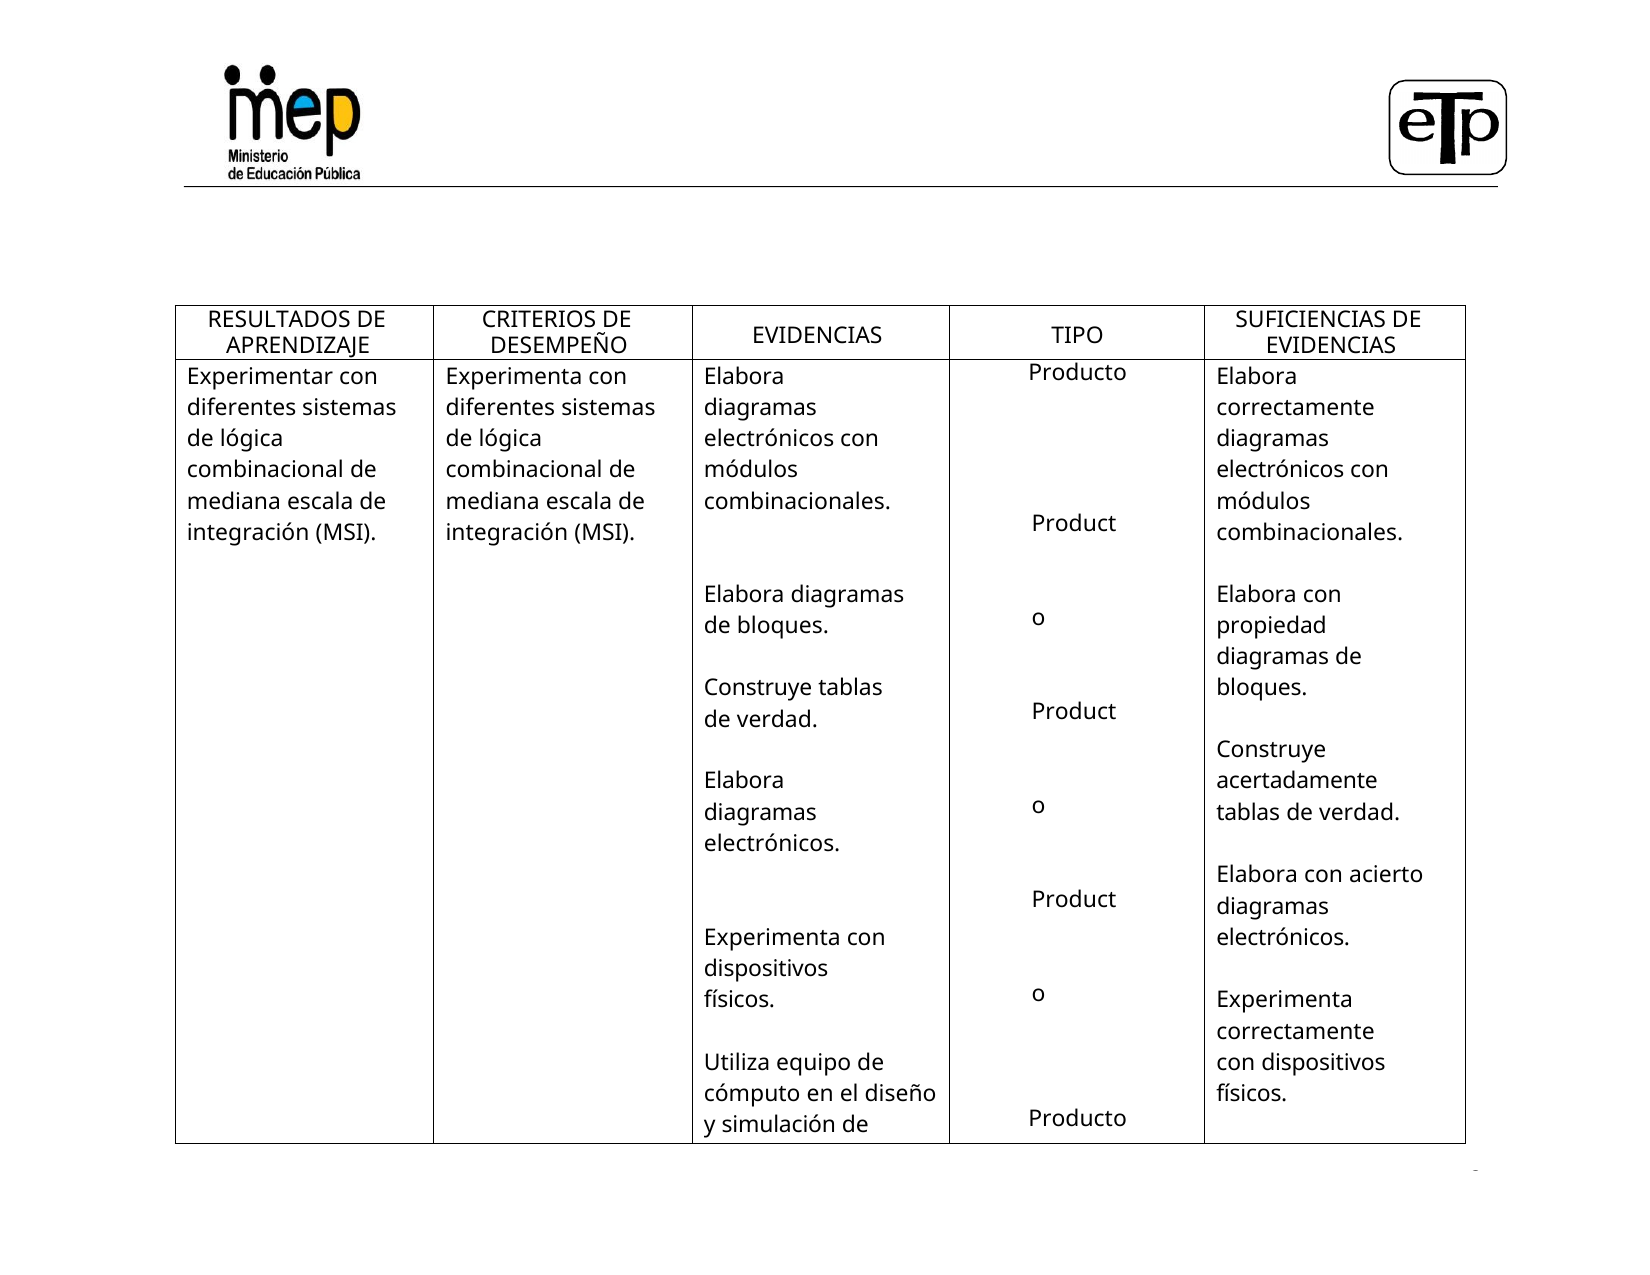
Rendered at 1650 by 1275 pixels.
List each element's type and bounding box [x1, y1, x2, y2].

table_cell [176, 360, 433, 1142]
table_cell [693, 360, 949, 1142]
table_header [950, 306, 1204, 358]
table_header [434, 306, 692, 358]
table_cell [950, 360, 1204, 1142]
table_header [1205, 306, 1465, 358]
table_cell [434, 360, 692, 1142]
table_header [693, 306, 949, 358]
picture [224, 63, 364, 185]
picture [1399, 92, 1499, 164]
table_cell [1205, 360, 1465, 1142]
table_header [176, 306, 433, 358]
